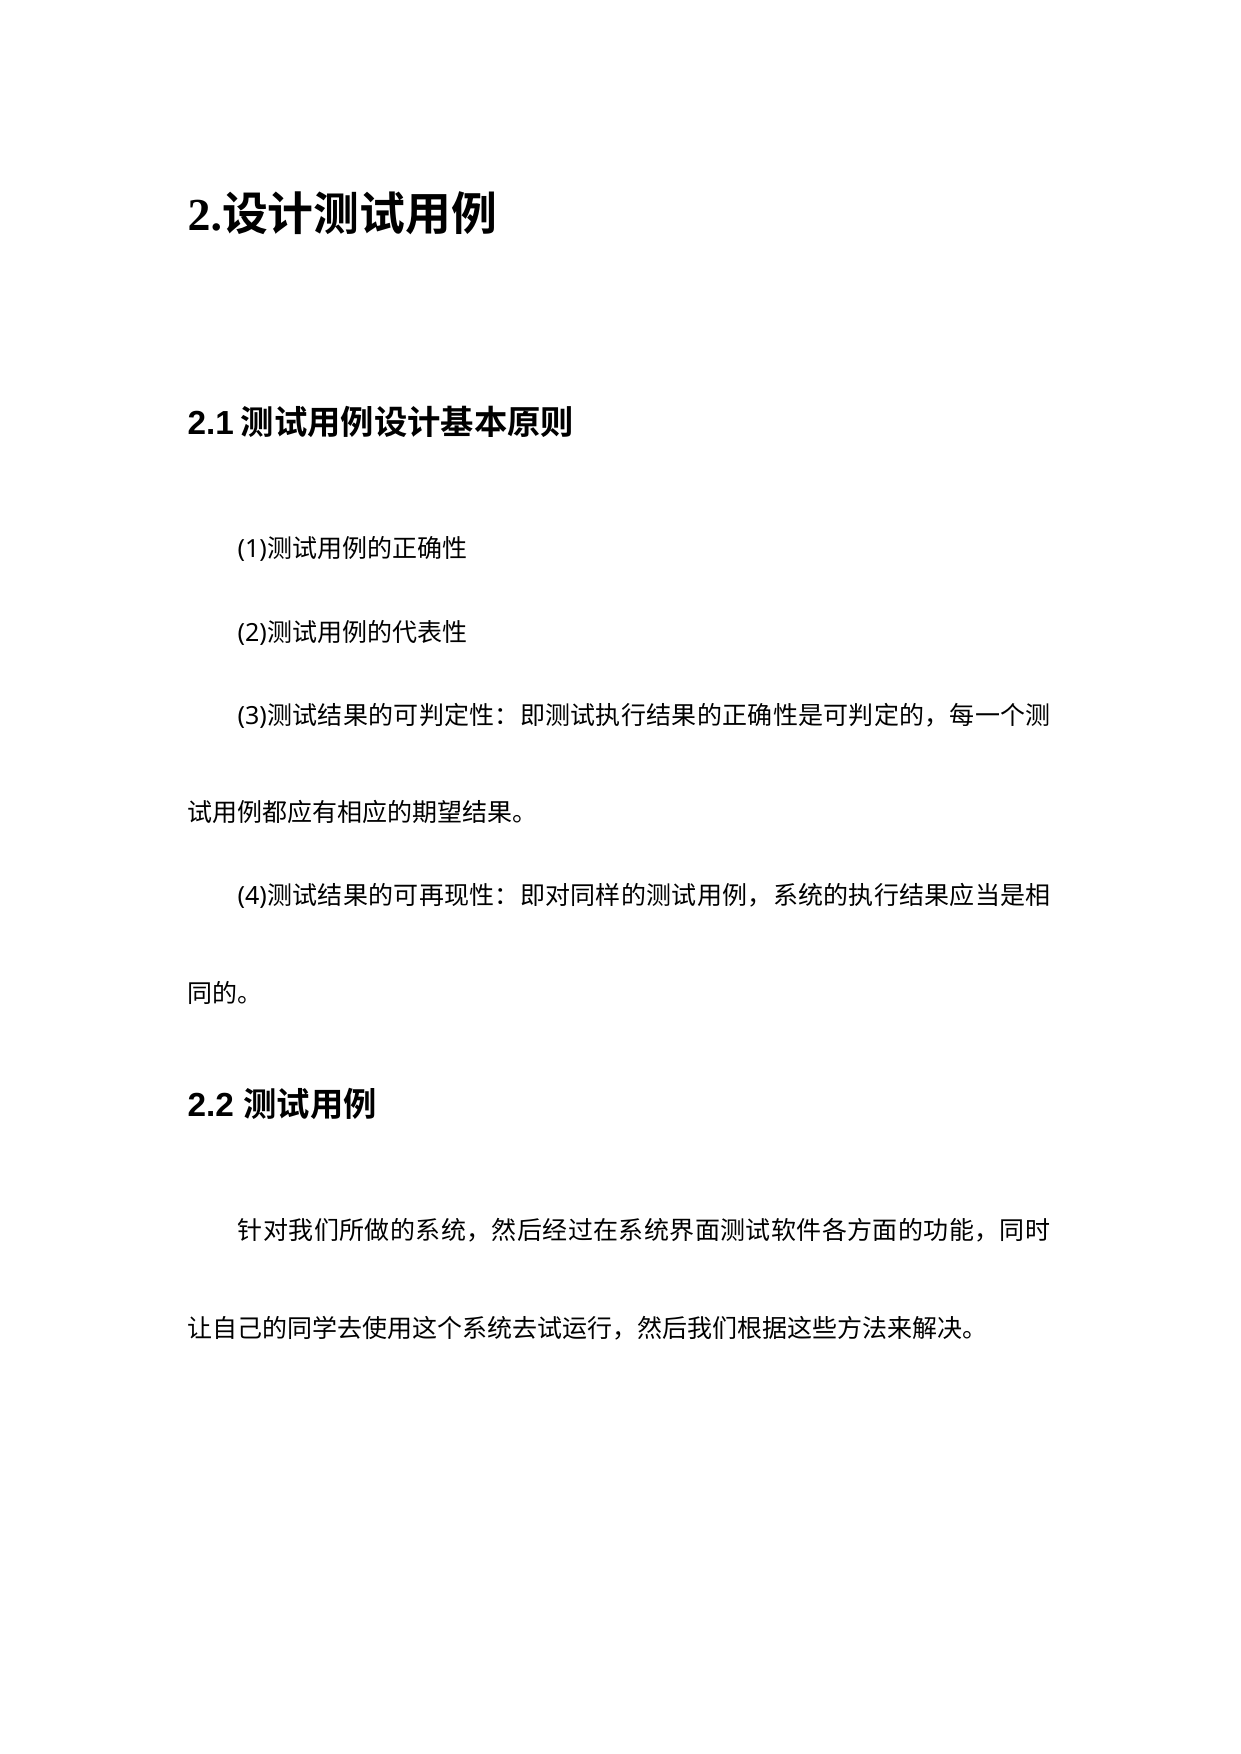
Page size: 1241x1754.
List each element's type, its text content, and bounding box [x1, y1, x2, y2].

text (2)测试用例的代表性 [187, 598, 1053, 663]
text (3)测试结果的可判定性：即测试执行结果的正确性是可判定的，每一个测试用例都应有相应的期望结果。 [187, 681, 1053, 843]
subtitle 2.设计测试用例 [187, 162, 1053, 259]
text (4)测试结果的可再现性：即对同样的测试用例，系统的执行结果应当是相同的。 [187, 861, 1053, 1024]
subtitle 2.1测试用例设计基本原则 [187, 387, 1053, 452]
subtitle 2.2 测试用例 [187, 1069, 1053, 1134]
text 针对我们所做的系统，然后经过在系统界面测试软件各方面的功能，同时让自己的同学去使用这个系统去试运行，然后我们根据这些方法来解决。 [187, 1196, 1053, 1359]
text (1)测试用例的正确性 [187, 514, 1053, 579]
